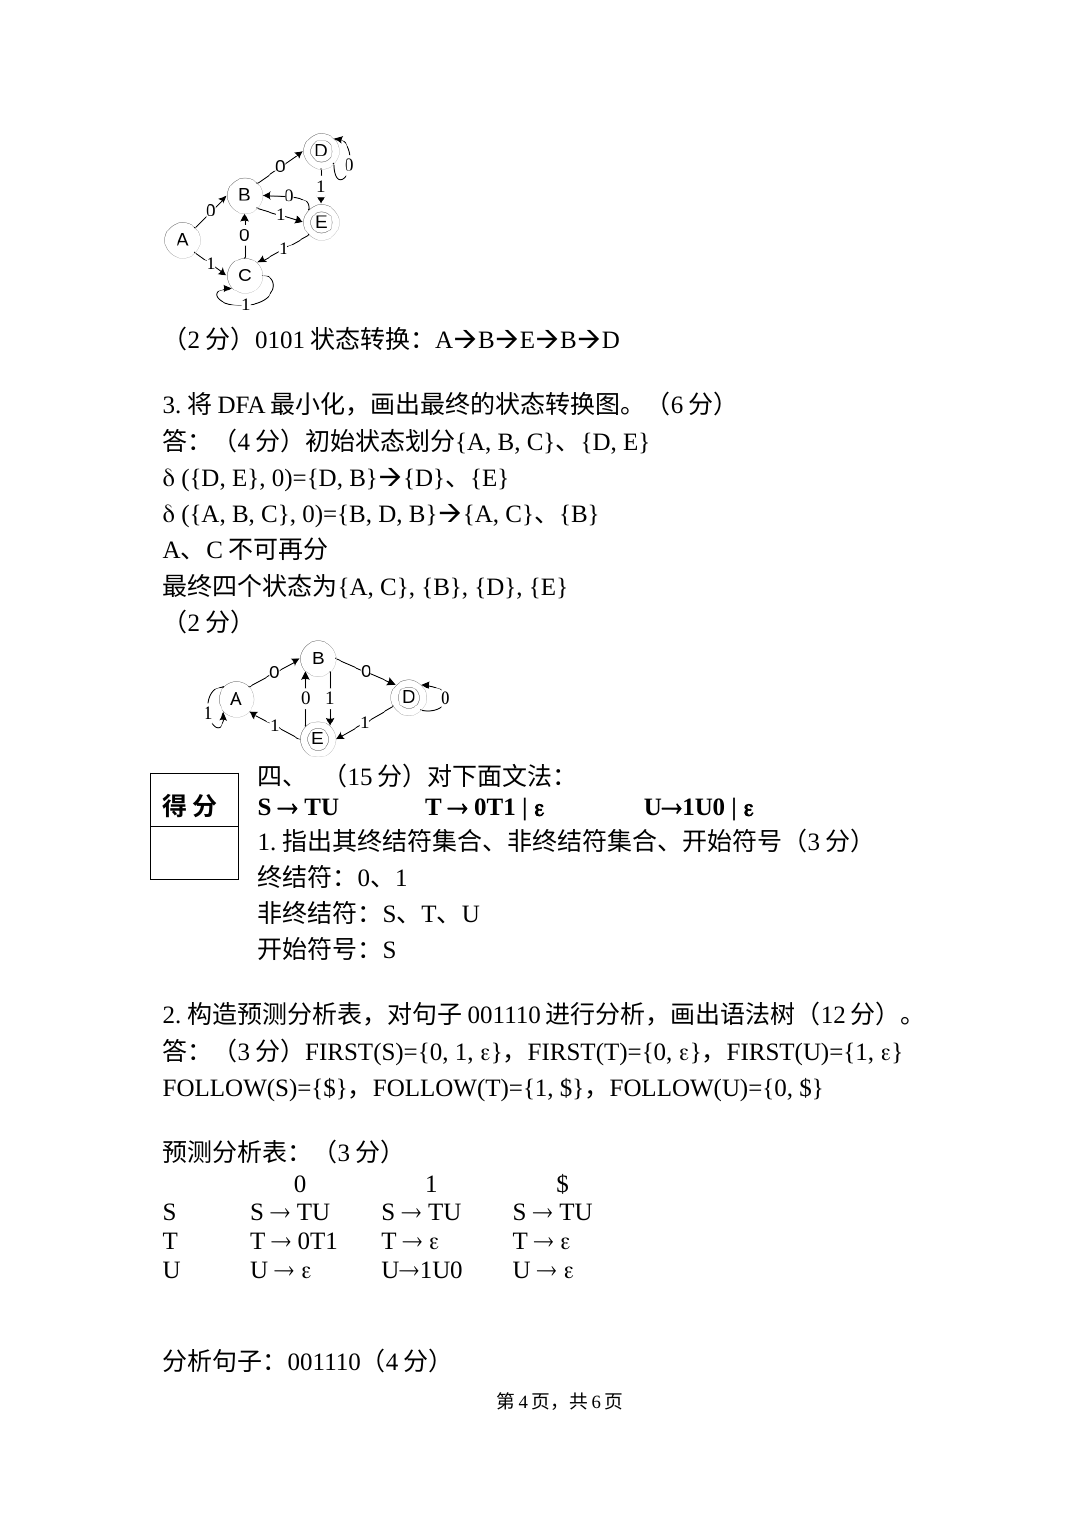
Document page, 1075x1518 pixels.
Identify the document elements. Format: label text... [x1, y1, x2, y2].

text 答：（3分）FIRST(S)={0, 1, }，FIRST(T)={0, }，FIRST(U)={1, } [162, 1031, 957, 1067]
table_cell [151, 827, 238, 879]
text 1. 指出其终结符集合、非终结符集合、开始符号（3分） [239, 821, 957, 857]
text 2. 构造预测分析表，对句子001110进行分析，画出语法树（12分）。 [162, 995, 957, 1031]
text （2分）0101状态转换：ABEBD [162, 320, 957, 356]
text 非终结符：S、T、U [162, 894, 957, 930]
table_header 得 分 [151, 774, 238, 826]
text T T 0T1 T  T  [162, 1226, 957, 1255]
list （15分）对下面文法： [162, 756, 957, 792]
text 开始符号：S [162, 930, 957, 966]
text  ({D, E}, 0)={D, B}{D}、{E} [162, 457, 957, 493]
text S S TU S TU S TU [162, 1197, 957, 1226]
list C不可再分 [162, 530, 957, 566]
text U U  U1U0 U  [162, 1255, 957, 1284]
text FOLLOW(S)={$}，FOLLOW(T)={1, $}，FOLLOW(U)={0, $} [162, 1067, 957, 1104]
text 3. 将DFA最小化，画出最终的状态转换图。（6分） [162, 385, 957, 421]
text 答：（4分）初始状态划分{A, B, C}、{D, E} [162, 421, 957, 457]
text 分析句子：001110（4分） [162, 1341, 957, 1377]
text S TU T 0T1 |  U1U0 |  [239, 792, 957, 821]
text  ({A, B, C}, 0)={B, D, B}{A, C}、{B} [162, 493, 957, 530]
text 终结符：0、1 [162, 857, 957, 894]
text （2分） [162, 602, 957, 638]
text 0 1 $ [162, 1169, 957, 1197]
text 最终四个状态为{A, C}, {B}, {D}, {E} [162, 566, 957, 602]
text 预测分析表：（3分） [162, 1132, 957, 1169]
